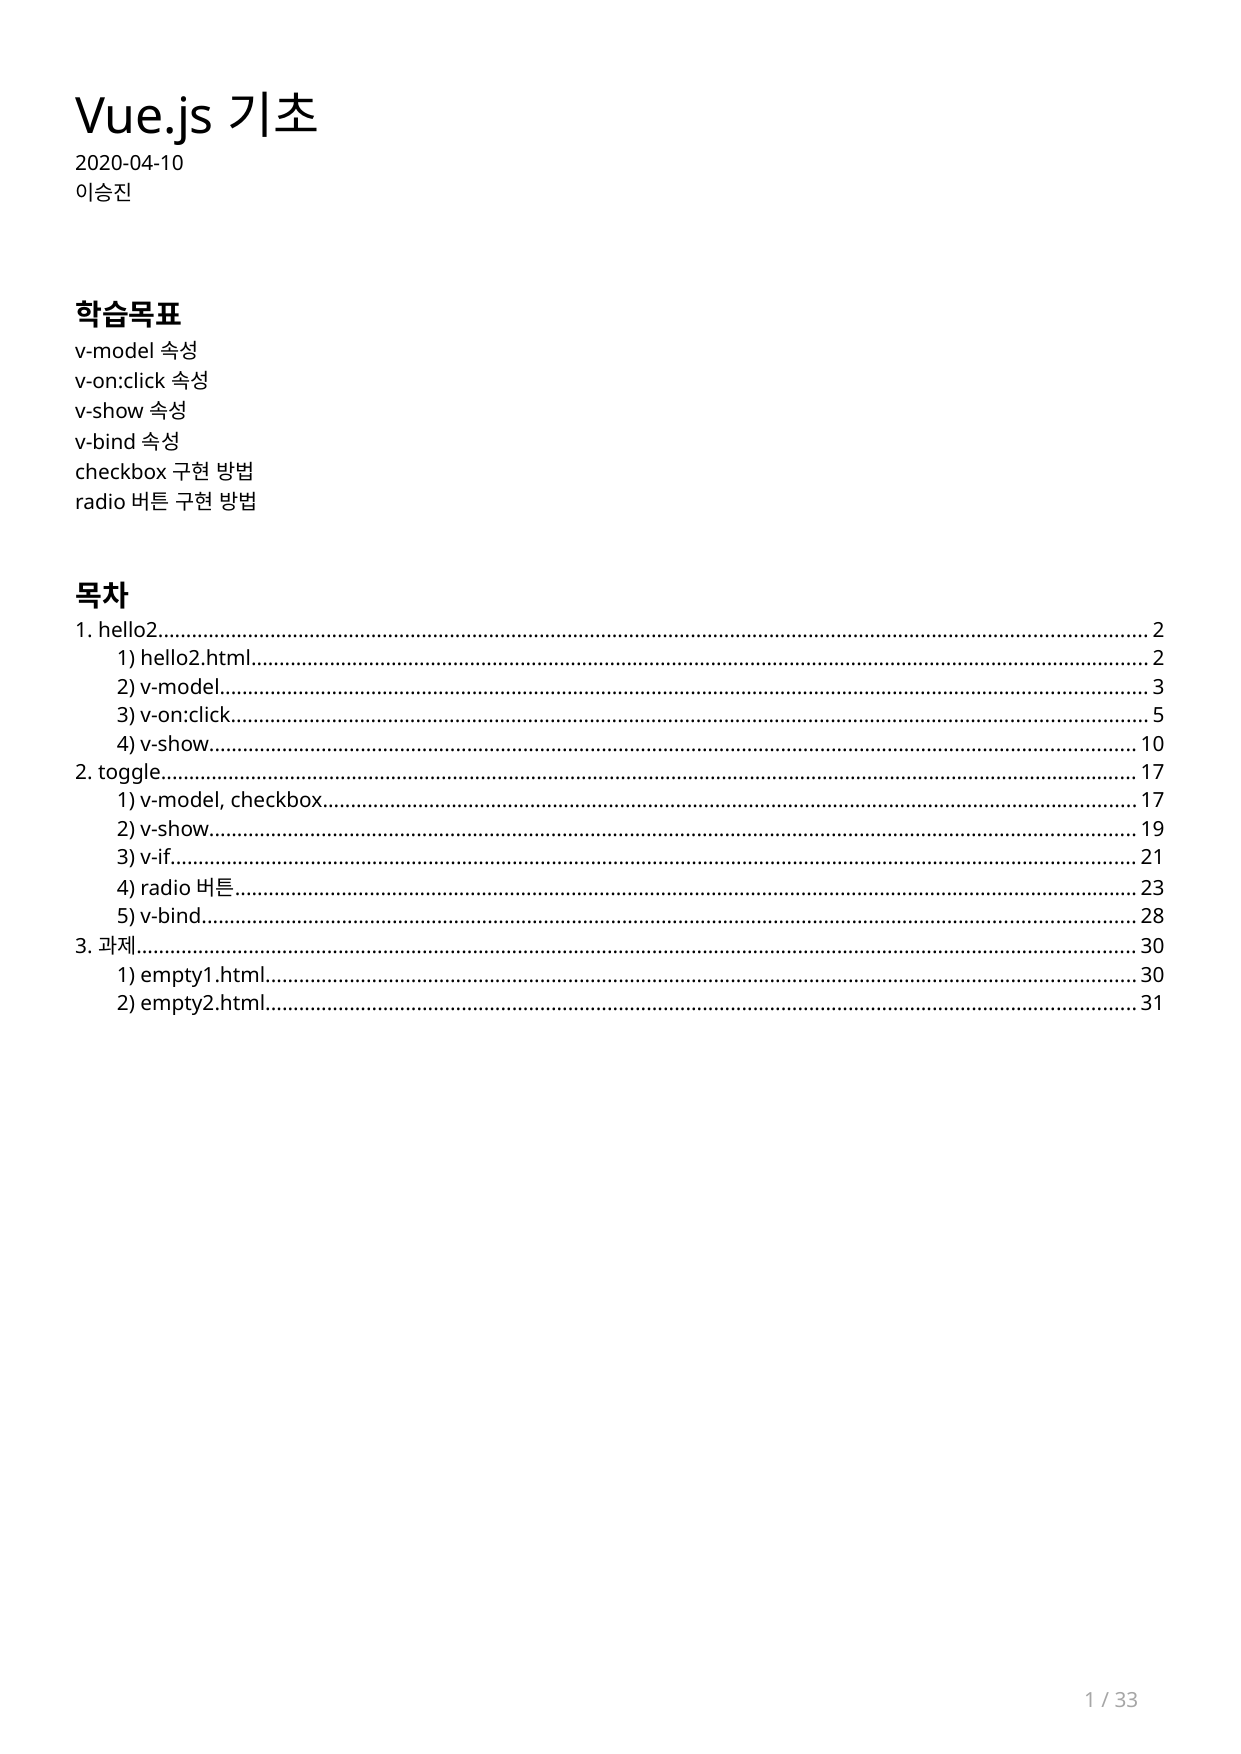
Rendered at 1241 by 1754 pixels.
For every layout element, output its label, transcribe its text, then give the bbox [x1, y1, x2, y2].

text 2020-04-10 [75, 148, 1165, 176]
text radio 버튼 구현 방법 [75, 486, 1165, 516]
text 2) v-show 19 [117, 814, 1165, 842]
text 2) v-model 3 [117, 672, 1165, 700]
text v-bind 속성 [75, 425, 1165, 455]
text 목차 [75, 573, 1165, 615]
text 1) hello2.html 2 [117, 643, 1165, 672]
text 4) radio 버튼 23 [117, 871, 1165, 901]
text 2) empty2.html 31 [117, 988, 1165, 1017]
text v-show 속성 [75, 394, 1165, 425]
text v-on:click 속성 [75, 364, 1165, 394]
text 3. 과제 30 [75, 930, 1165, 960]
text v-model 속성 [75, 334, 1165, 364]
text 3) v-if 21 [117, 842, 1165, 871]
text 1) v-model, checkbox 17 [117, 786, 1165, 814]
text 3) v-on:click 5 [117, 700, 1165, 729]
text 학습목표 [75, 292, 1165, 334]
text 1) empty1.html 30 [117, 960, 1165, 988]
text 5) v-bind 28 [117, 901, 1165, 930]
text checkbox 구현 방법 [75, 455, 1165, 486]
text 4) v-show 10 [117, 729, 1165, 757]
text 이승진 [75, 176, 1165, 206]
text 1. hello2 2 [75, 615, 1165, 643]
text 2. toggle 17 [75, 757, 1165, 786]
text Vue.js 기초 [75, 75, 1165, 148]
